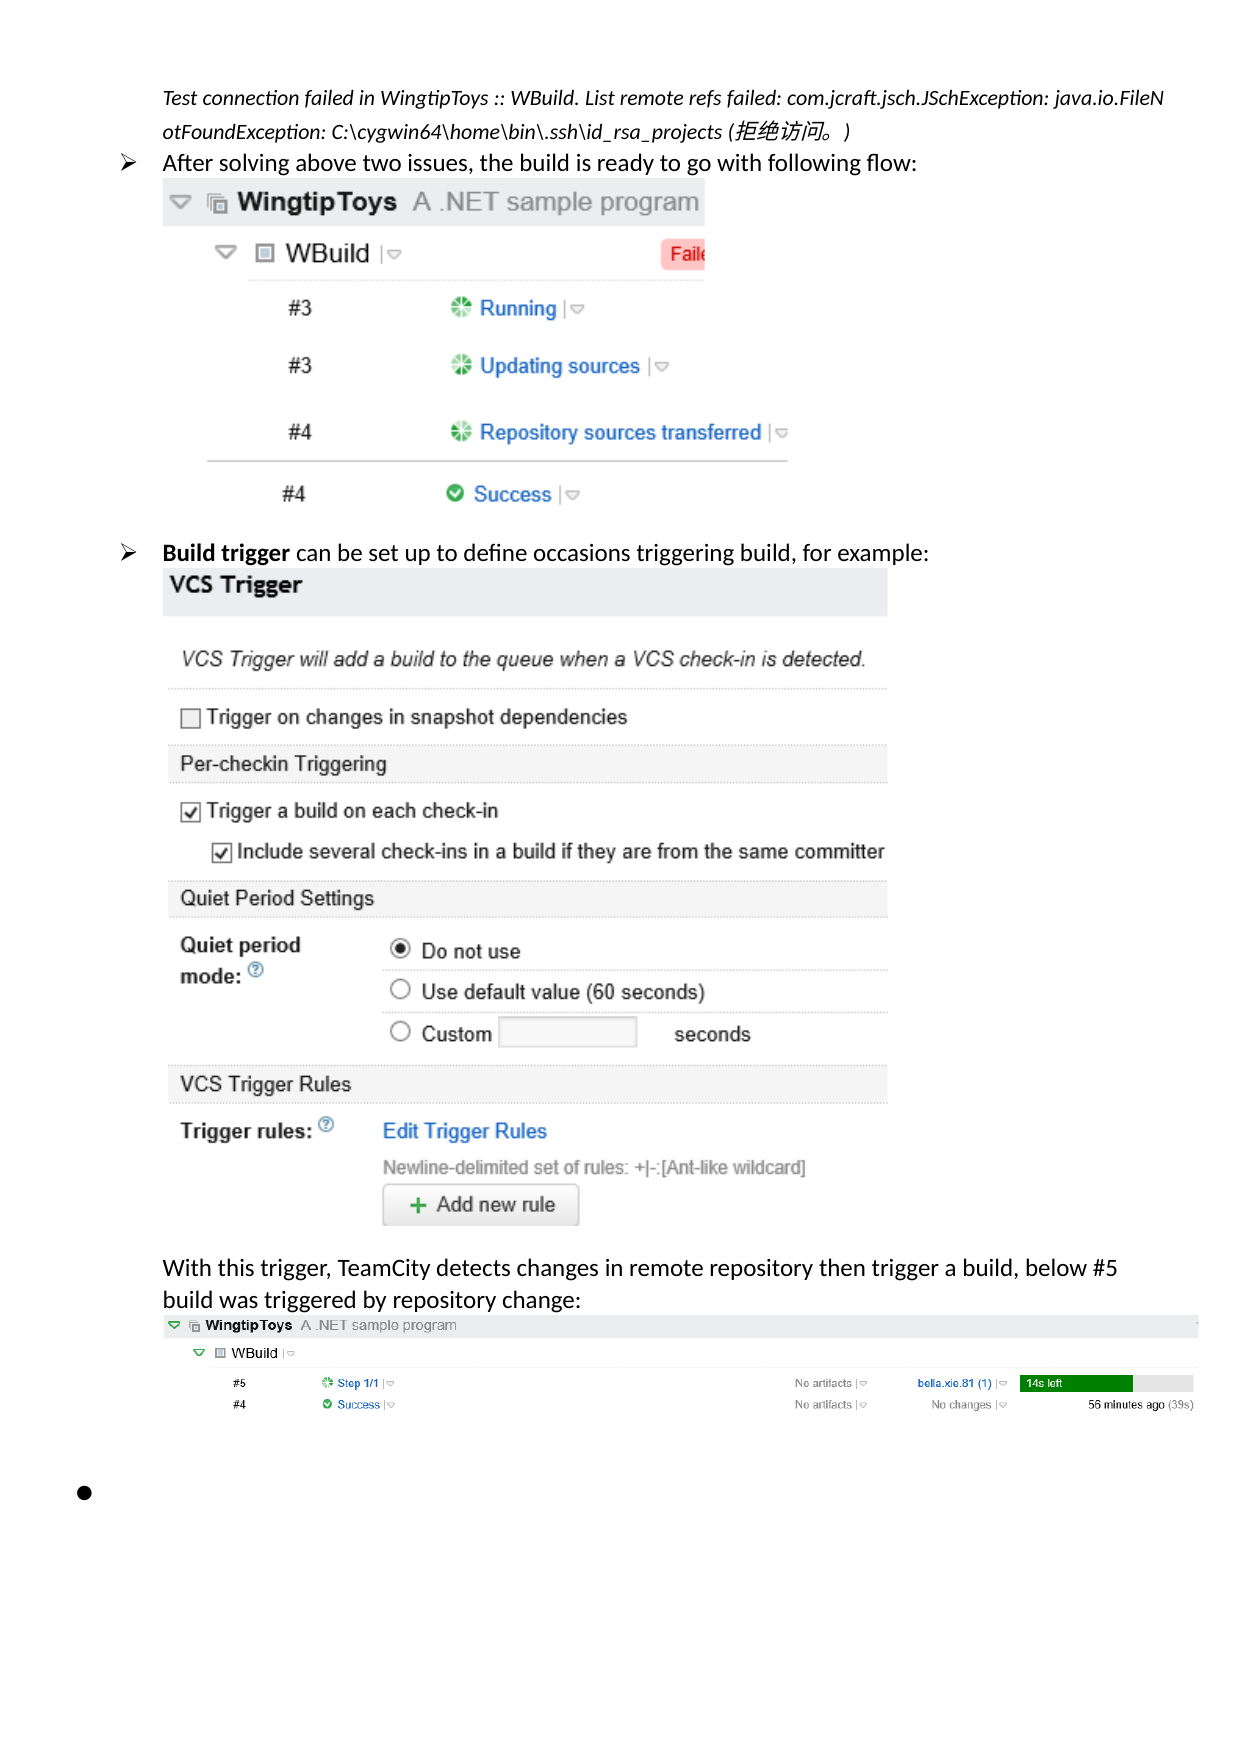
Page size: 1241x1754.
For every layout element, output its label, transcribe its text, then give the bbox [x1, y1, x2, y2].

list Build trigger can be set up to define occasions triggering build, for example: [119, 536, 1165, 568]
list Test connection failed in WingtipToys :: WBuild. List remote refs failed: com.jcraft.jsch.JSchException: java.io.FileNotFoundException: C:\cygwin64\home\bin\.ssh\id_rsa_projects (拒绝访问。) [162, 81, 1165, 146]
picture [162, 470, 594, 521]
list With this trigger, TeamCity detects changes in remote repository then trigger a build, below #5 build was triggered by repository change: [162, 1251, 1165, 1315]
picture [162, 340, 677, 394]
picture [162, 178, 705, 333]
picture [162, 405, 788, 462]
picture [162, 1315, 1199, 1420]
picture [162, 568, 888, 1226]
list After solving above two issues, the build is ready to go with following flow: [119, 146, 1165, 178]
